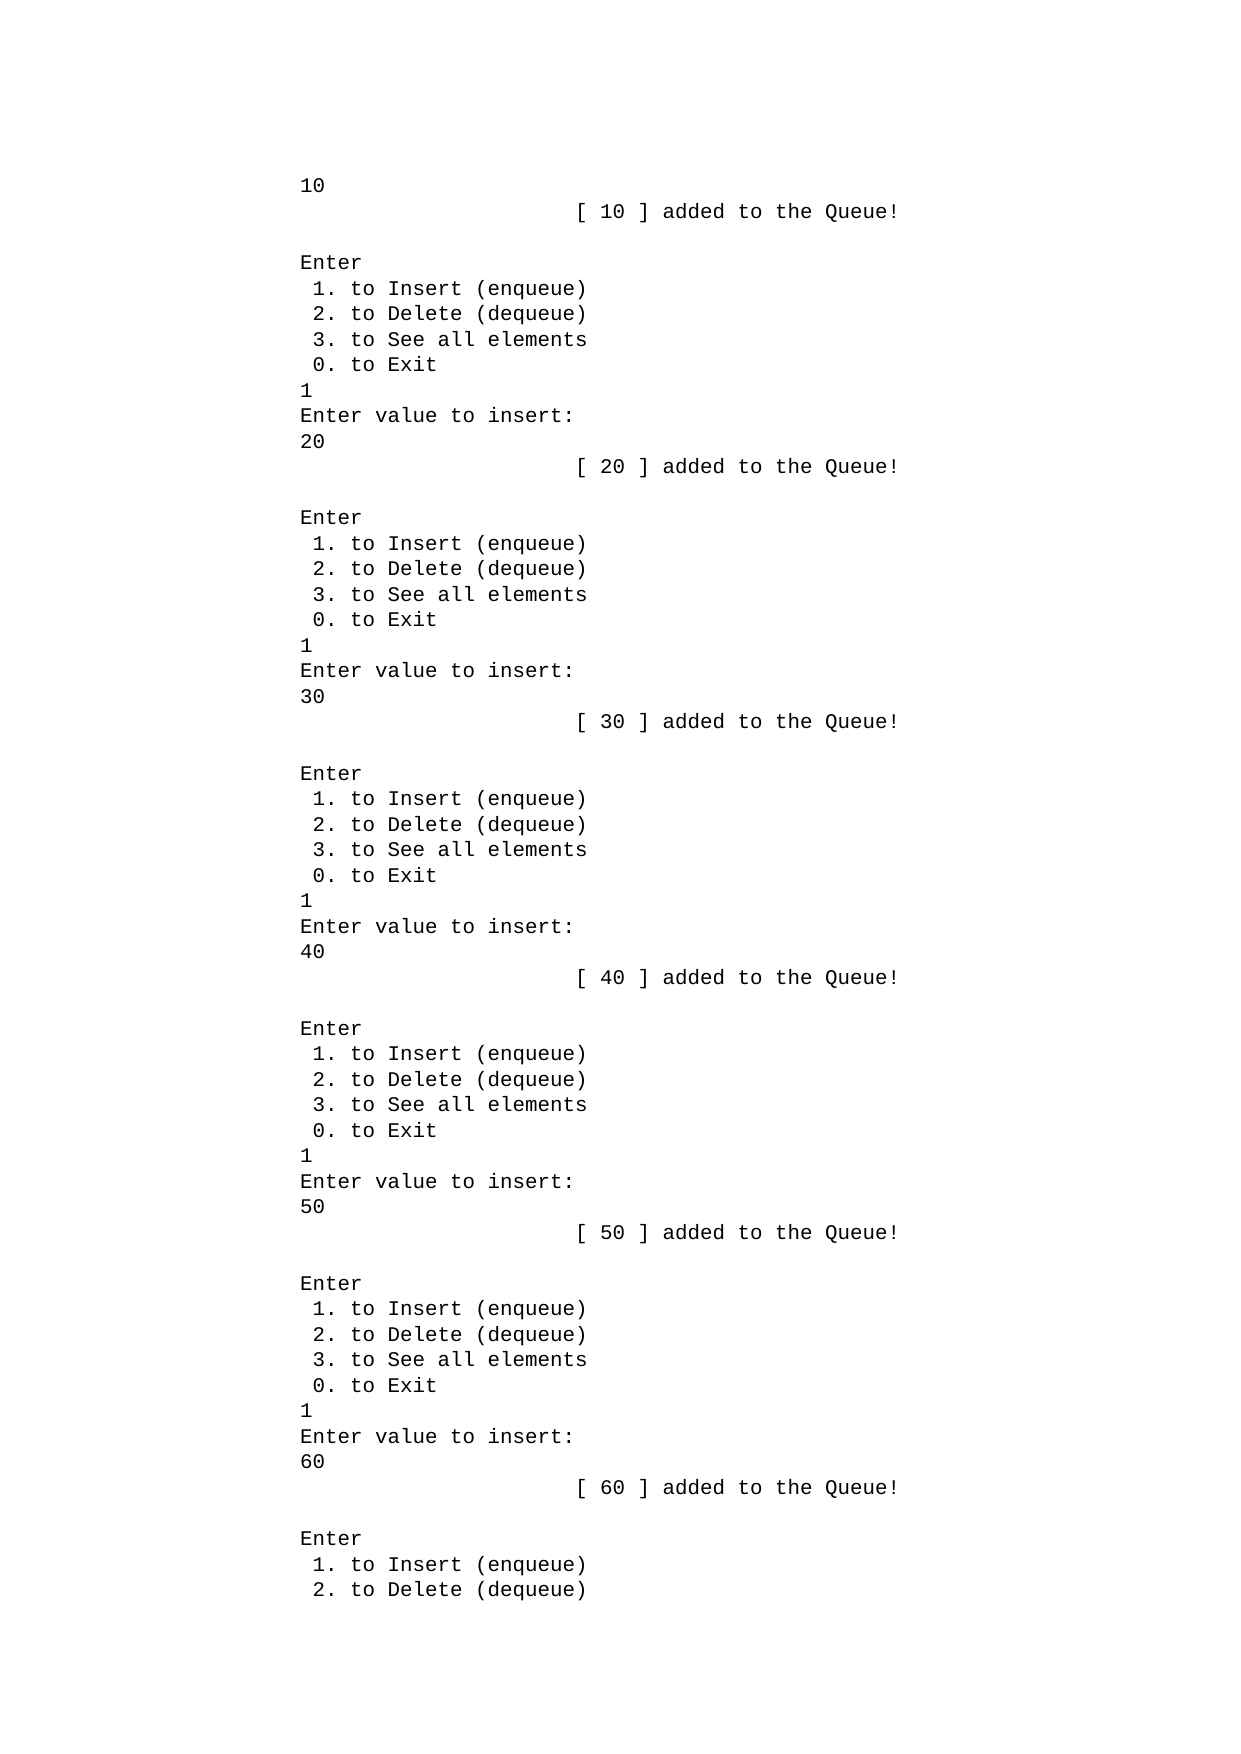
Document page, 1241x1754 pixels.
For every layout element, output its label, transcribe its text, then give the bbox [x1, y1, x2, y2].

list 2. to Delete (dequeue) [300, 1579, 1090, 1603]
list 50 [300, 1196, 1090, 1220]
list 0. to Exit [300, 354, 1090, 378]
list [ 10 ] added to the Queue! [300, 201, 1090, 225]
list Enter [300, 1273, 1090, 1297]
list Enter [300, 762, 1090, 786]
list 3. to See all elements [300, 839, 1090, 863]
list 1 [300, 1401, 1090, 1424]
list [ 20 ] added to the Queue! [300, 456, 1090, 480]
list 30 [300, 686, 1090, 709]
list Enter value to insert: [300, 660, 1090, 684]
list Enter [300, 507, 1090, 531]
list 10 [300, 176, 1090, 199]
list Enter [300, 1018, 1090, 1041]
list 0. to Exit [300, 1375, 1090, 1399]
list 1 [300, 380, 1090, 403]
list 2. to Delete (dequeue) [300, 303, 1090, 327]
list 1. to Insert (enqueue) [300, 1043, 1090, 1067]
list Enter value to insert: [300, 1426, 1090, 1450]
list 3. to See all elements [300, 1094, 1090, 1118]
list 0. to Exit [300, 609, 1090, 633]
list Enter [300, 252, 1090, 276]
list Enter value to insert: [300, 916, 1090, 939]
list 1. to Insert (enqueue) [300, 1298, 1090, 1322]
list 2. to Delete (dequeue) [300, 1324, 1090, 1348]
list 20 [300, 431, 1090, 454]
list 1. to Insert (enqueue) [300, 278, 1090, 301]
list 0. to Exit [300, 864, 1090, 888]
list [ 60 ] added to the Queue! [300, 1477, 1090, 1501]
list [ 50 ] added to the Queue! [300, 1222, 1090, 1246]
list 1. to Insert (enqueue) [300, 533, 1090, 556]
list Enter value to insert: [300, 1171, 1090, 1194]
list 2. to Delete (dequeue) [300, 558, 1090, 582]
list 2. to Delete (dequeue) [300, 813, 1090, 837]
list 1 [300, 890, 1090, 914]
list Enter value to insert: [300, 405, 1090, 429]
list 40 [300, 941, 1090, 965]
list 3. to See all elements [300, 329, 1090, 352]
list 0. to Exit [300, 1120, 1090, 1143]
list [ 30 ] added to the Queue! [300, 711, 1090, 735]
list Enter [300, 1528, 1090, 1552]
list 1. to Insert (enqueue) [300, 788, 1090, 812]
list [ 40 ] added to the Queue! [300, 967, 1090, 990]
list 3. to See all elements [300, 584, 1090, 607]
list 3. to See all elements [300, 1349, 1090, 1373]
list 1. to Insert (enqueue) [300, 1554, 1090, 1577]
list 60 [300, 1452, 1090, 1475]
list 1 [300, 1145, 1090, 1169]
list 1 [300, 635, 1090, 658]
list 2. to Delete (dequeue) [300, 1069, 1090, 1092]
